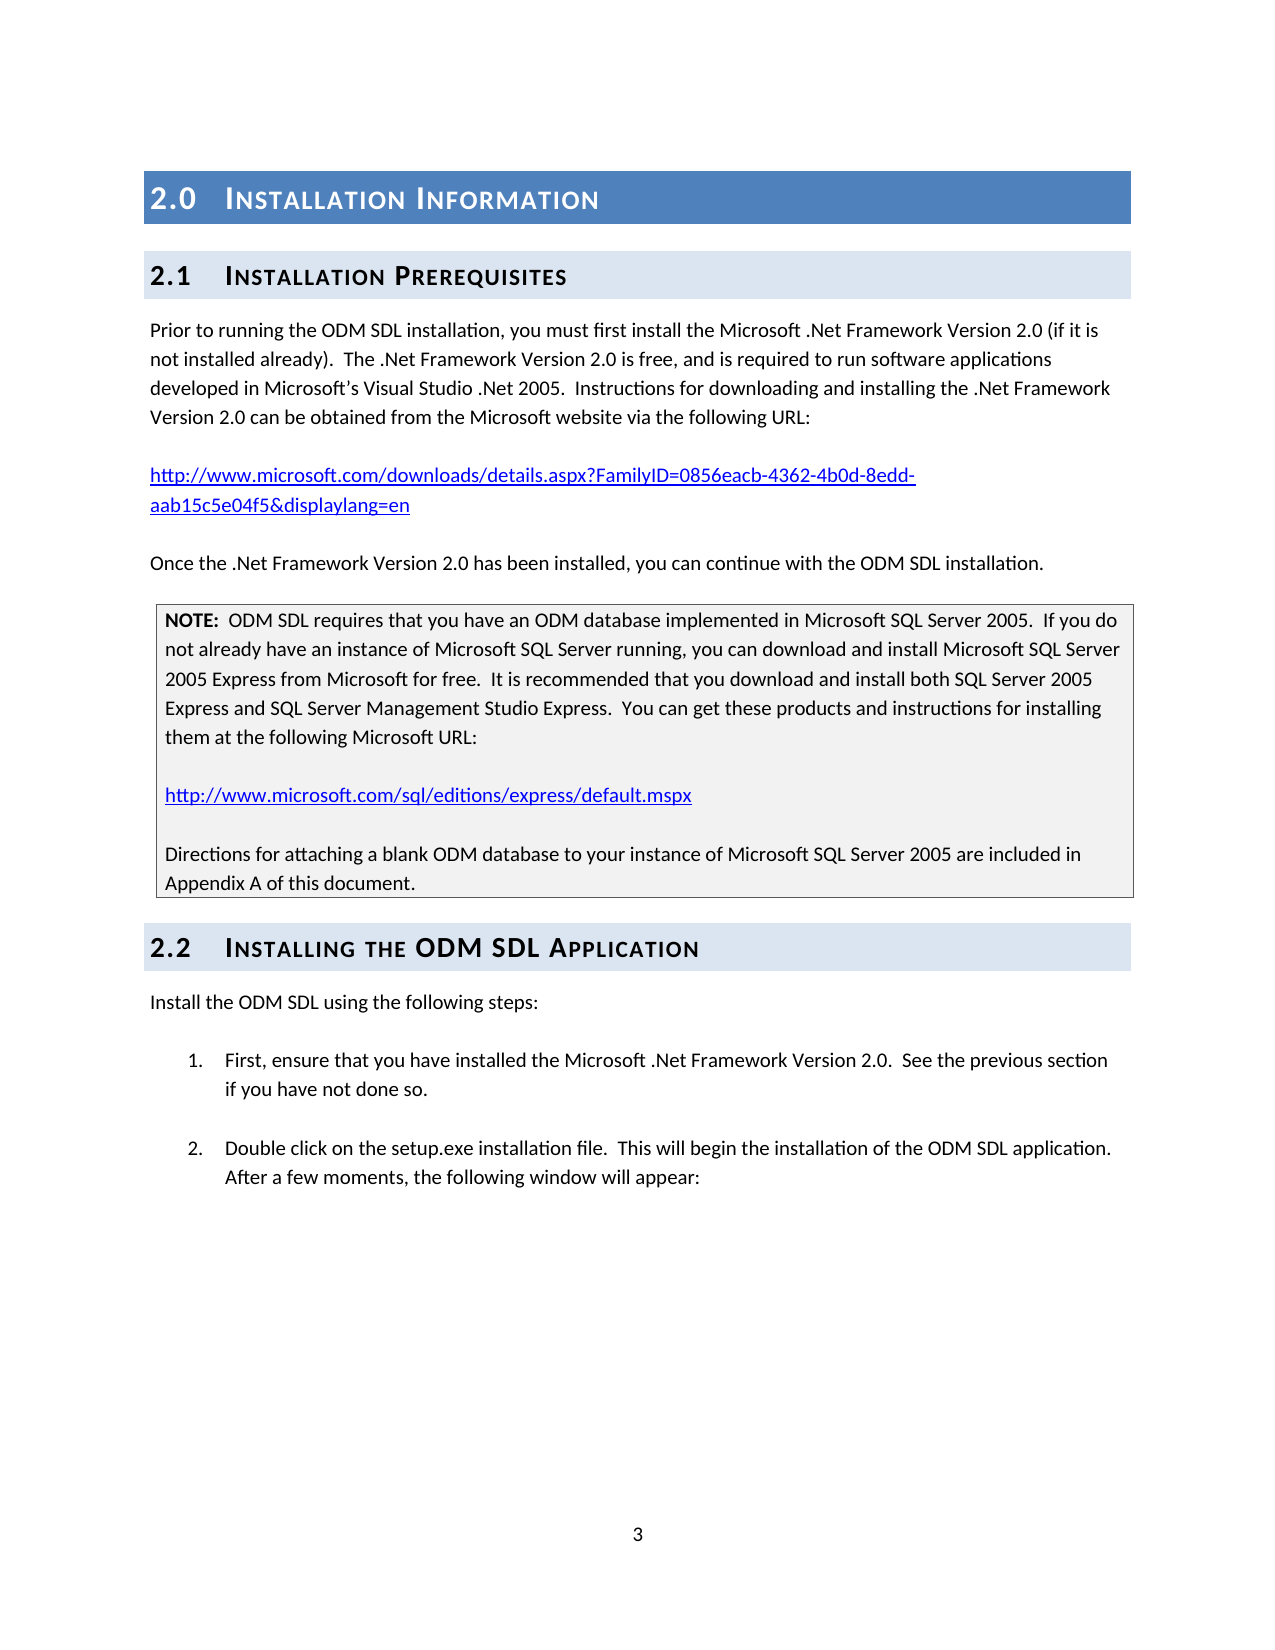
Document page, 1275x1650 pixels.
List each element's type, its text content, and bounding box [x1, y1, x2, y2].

subtitle 2.2 Installing the ODM SDL Application [150, 929, 1125, 965]
subtitle 2.1 Installation Prerequisites [150, 257, 1125, 293]
list Double click on the setup.exe installation file. This will begin the installation of the ODM SDL application. After a few moments, the following window will appear: [187, 1135, 1125, 1189]
text Prior to running the ODM SDL installation, you must first install the Microsoft .Net Framework Version 2.0 (if it is not installed already). The .Net Framework Version 2.0 is free, and is required to run software applications developed in Microsoft’s Visual Studio .Net 2005. Instructions for downloading and installing the .Net Framework Version 2.0 can be obtained from the Microsoft website via the following URL: [150, 317, 1125, 430]
subtitle 2.0 Installation Information [150, 177, 1125, 218]
text Directions for attaching a blank ODM database to your instance of Microsoft SQL Server 2005 are included in Appendix A of this document. [157, 838, 1133, 897]
text Install the ODM SDL using the following steps: [150, 989, 1125, 1014]
text http://www.microsoft.com/sql/editions/express/default.mspx [157, 779, 1133, 808]
text Once the .Net Framework Version 2.0 has been installed, you can continue with the ODM SDL installation. [150, 550, 1125, 576]
text http://www.microsoft.com/downloads/details.aspx?FamilyID=0856eacb-4362-4b0d-8edd-aab15c5e04f5&displaylang=en [150, 463, 1125, 517]
text NOTE: ODM SDL requires that you have an ODM database implemented in Microsoft SQL Server 2005. If you do not already have an instance of Microsoft SQL Server running, you can download and install Microsoft SQL Server 2005 Express from Microsoft for free. It is recommended that you download and install both SQL Server 2005 Express and SQL Server Management Studio Express. You can get these products and instructions for installing them at the following Microsoft URL: [157, 605, 1133, 749]
list First, ensure that you have installed the Microsoft .Net Framework Version 2.0. See the previous section if you have not done so. [187, 1047, 1125, 1102]
